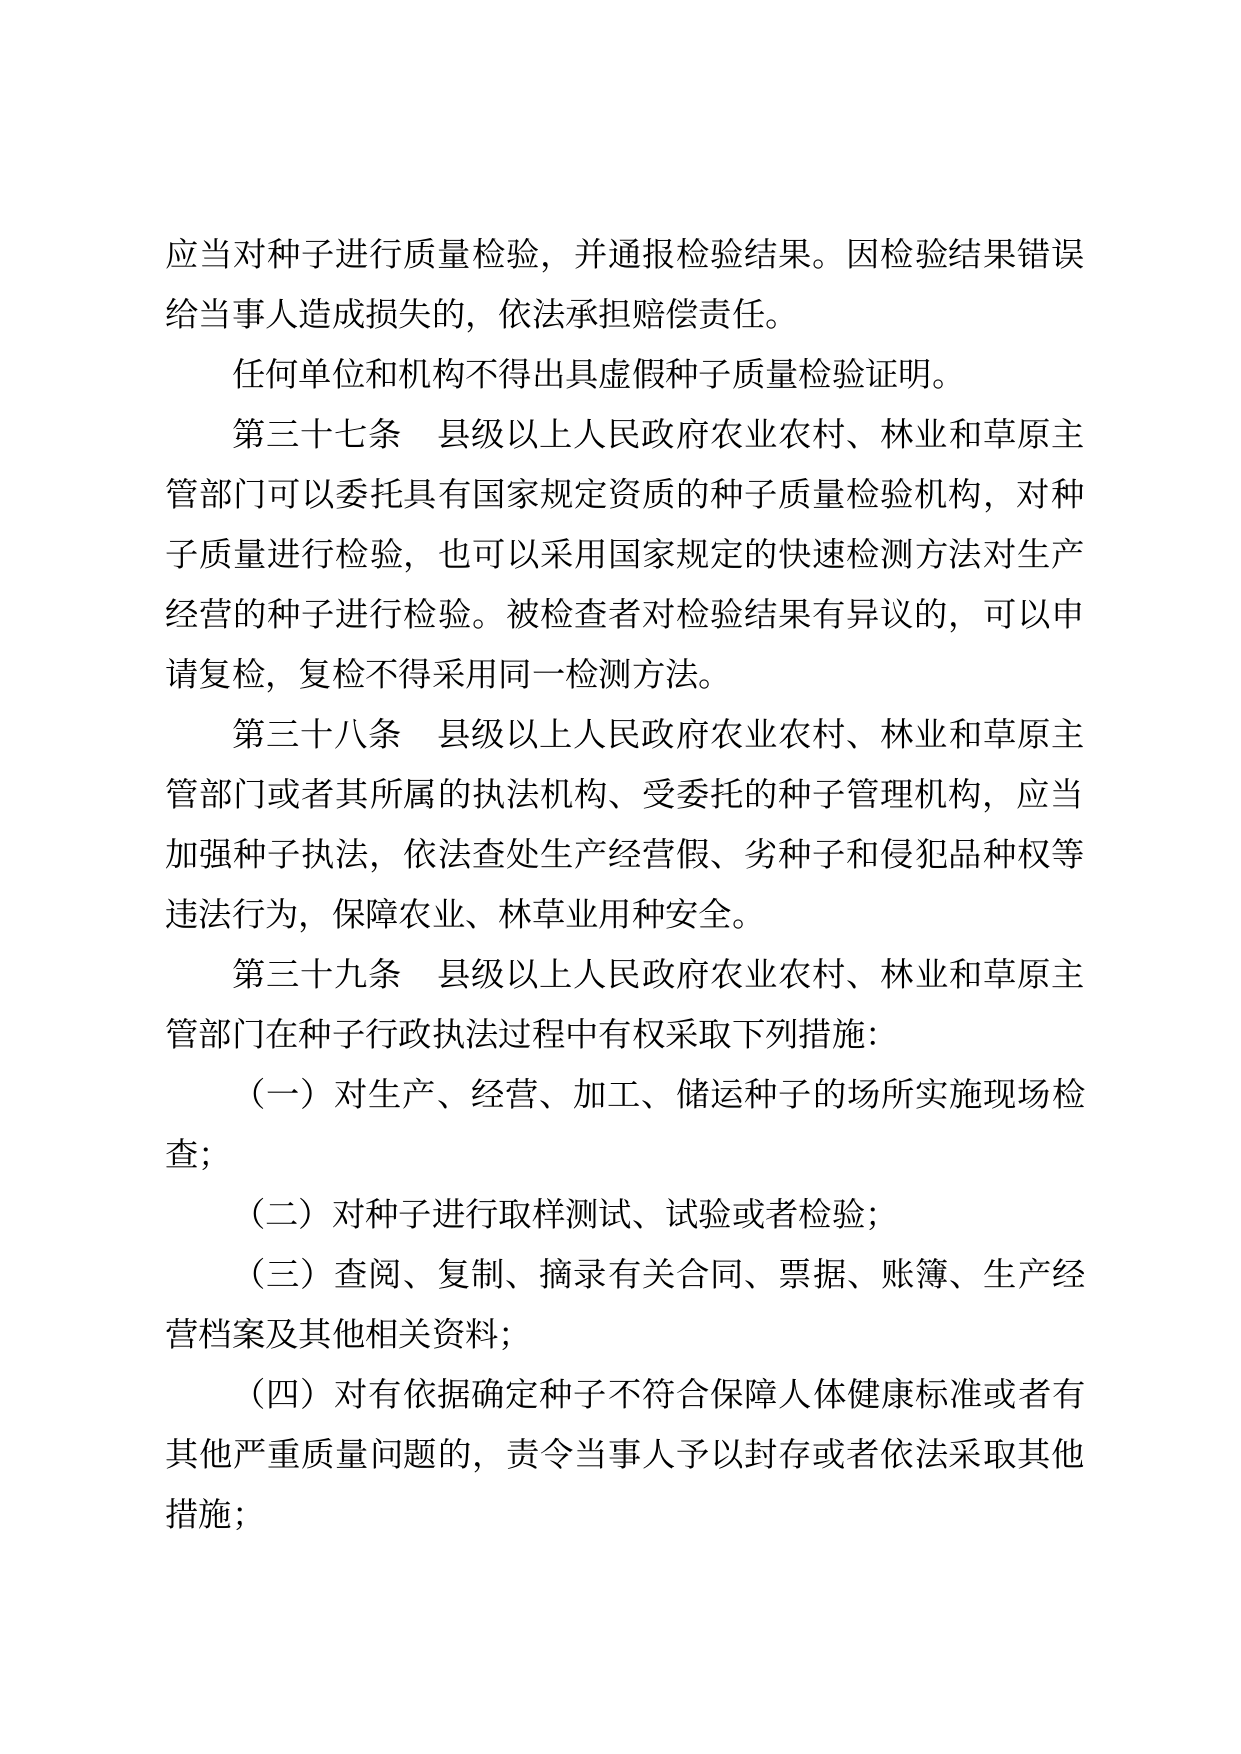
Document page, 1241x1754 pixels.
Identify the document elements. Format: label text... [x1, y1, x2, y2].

text （二）对种子进行取样测试、试验或者检验； [165, 1178, 1087, 1238]
text 第三十九条 县级以上人民政府农业农村、林业和草原主管部门在种子行政执法过程中有权采取下列措施： [165, 938, 1087, 1058]
text （一）对生产、经营、加工、储运种子的场所实施现场检查； [165, 1058, 1087, 1178]
text 第三十七条 县级以上人民政府农业农村、林业和草原主管部门可以委托具有国家规定资质的种子质量检验机构，对种子质量进行检验，也可以采用国家规定的快速检测方法对生产经营的种子进行检验。被检查者对检验结果有异议的，可以申请复检，复检不得采用同一检测方法。 [165, 398, 1087, 698]
text 第三十八条 县级以上人民政府农业农村、林业和草原主管部门或者其所属的执法机构、受委托的种子管理机构，应当加强种子执法，依法查处生产经营假、劣种子和侵犯品种权等违法行为，保障农业、林草业用种安全。 [165, 698, 1087, 938]
text （四）对有依据确定种子不符合保障人体健康标准或者有其他严重质量问题的，责令当事人予以封存或者依法采取其他措施； [165, 1358, 1087, 1538]
text 任何单位和机构不得出具虚假种子质量检验证明。 [165, 338, 1087, 398]
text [165, 218, 1087, 338]
text （三）查阅、复制、摘录有关合同、票据、账簿、生产经营档案及其他相关资料； [165, 1238, 1087, 1358]
